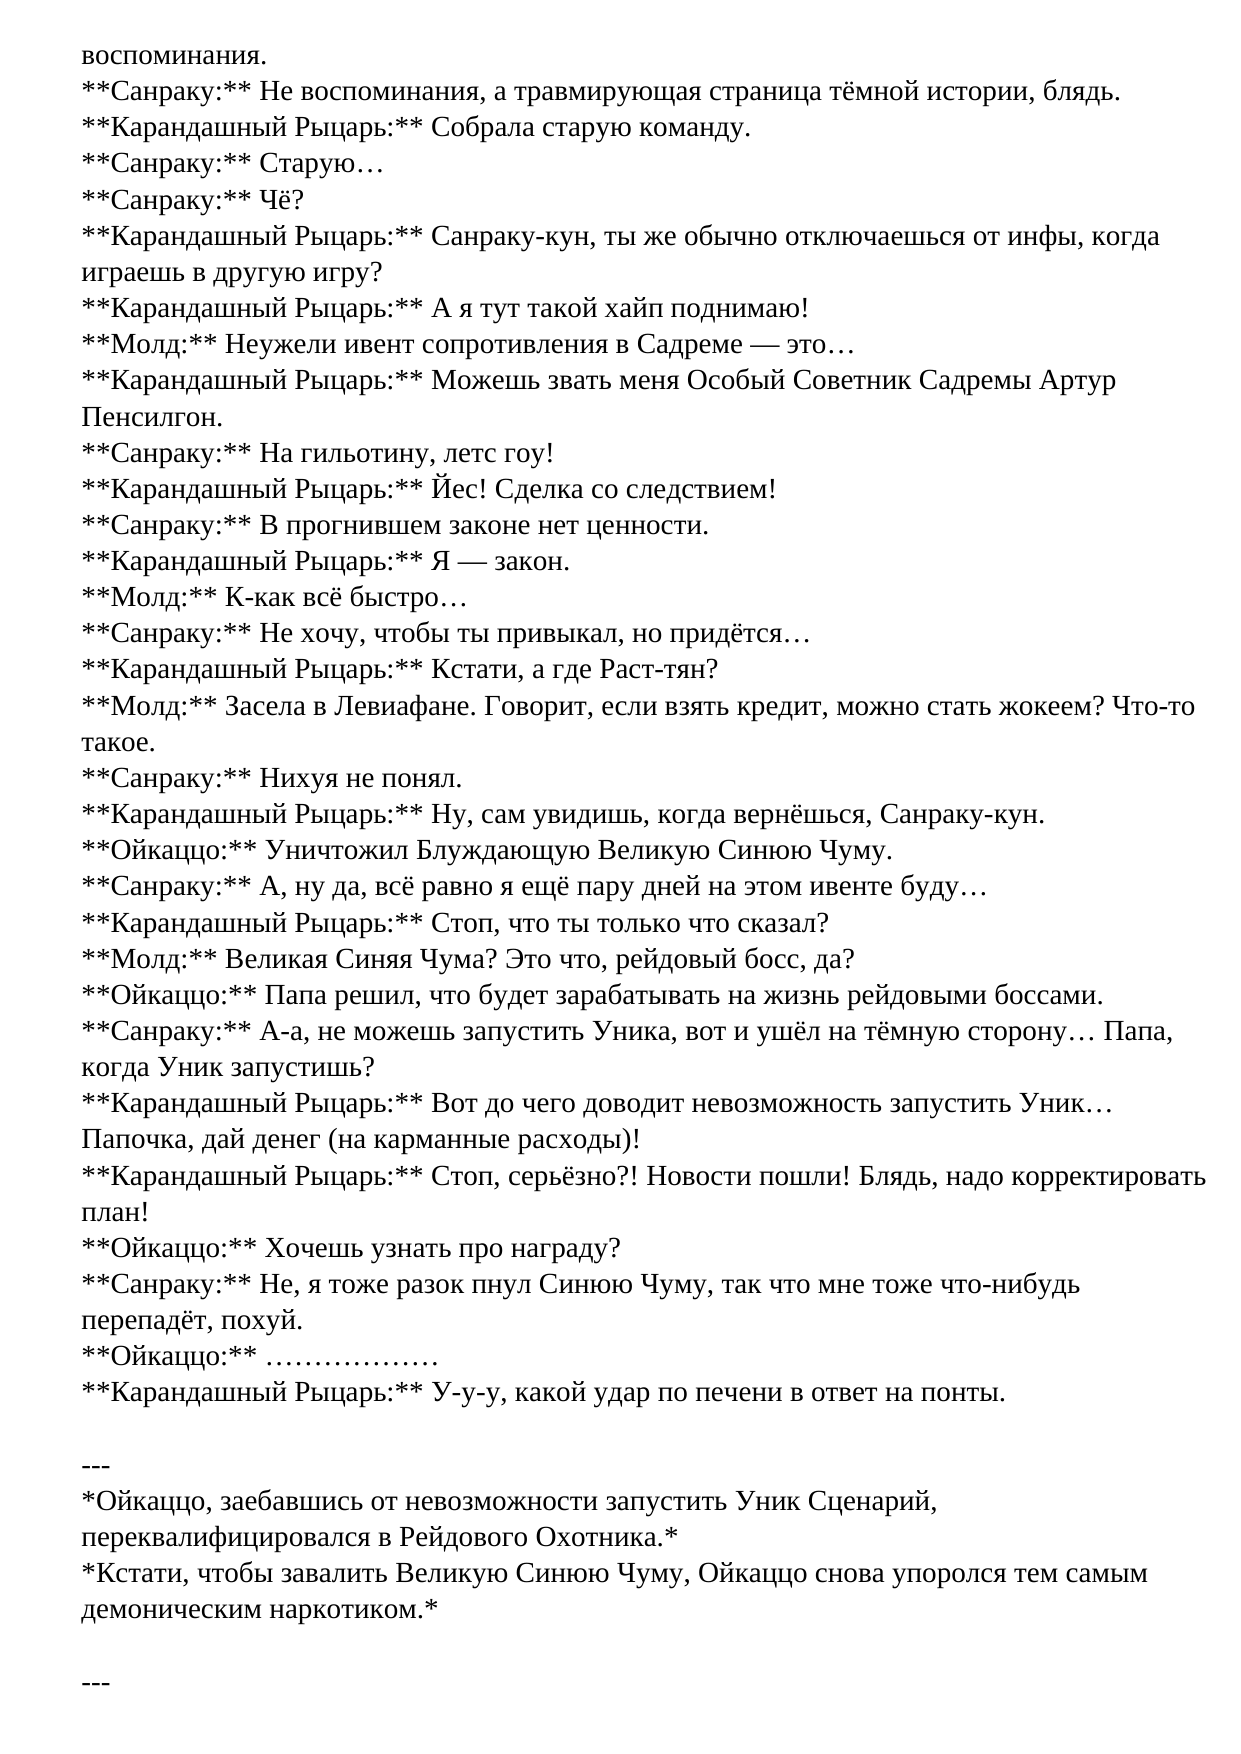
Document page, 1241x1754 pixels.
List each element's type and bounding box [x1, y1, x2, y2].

text [81, 37, 1215, 1697]
